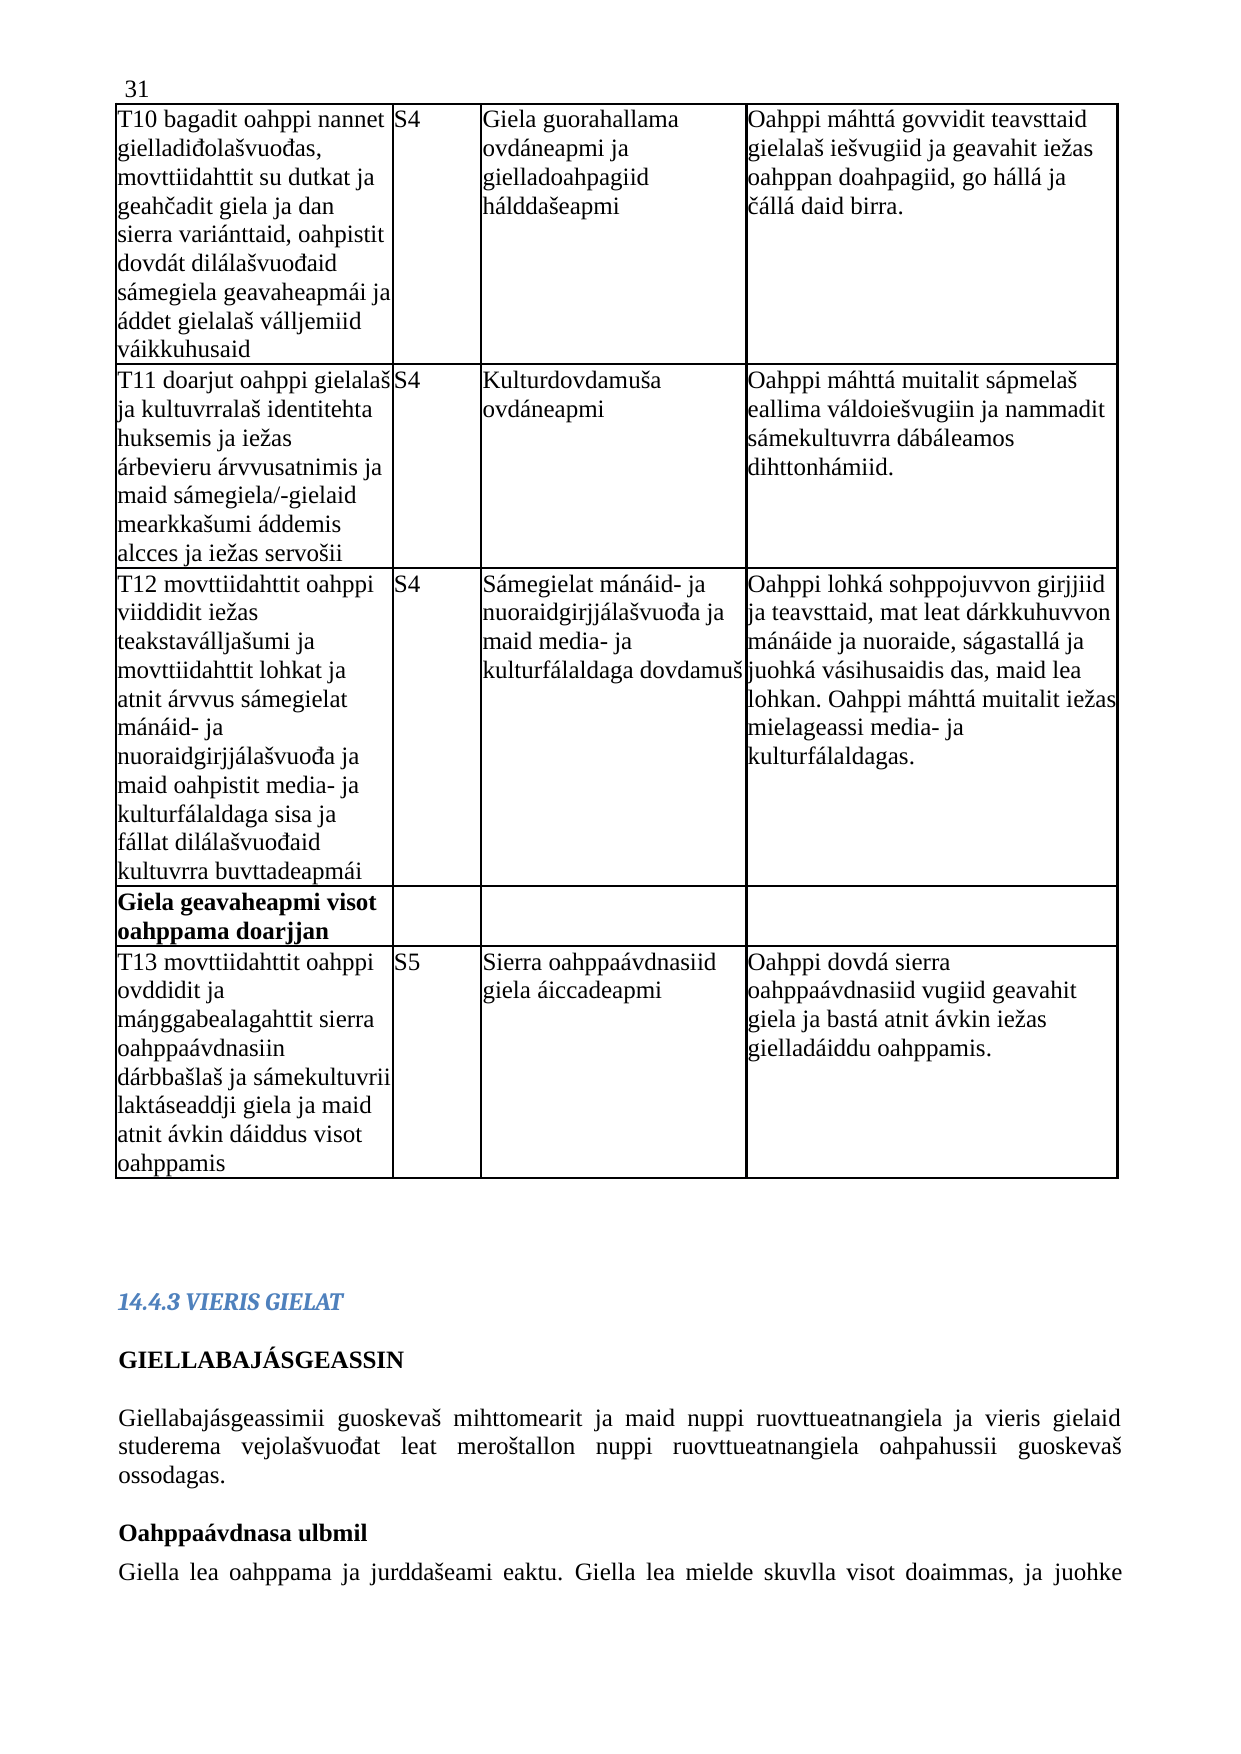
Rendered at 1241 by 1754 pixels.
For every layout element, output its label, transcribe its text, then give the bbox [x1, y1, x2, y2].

table_cell Kulturdovdamuša ovdáneapmi [482, 365, 745, 567]
table_cell S4 [394, 569, 480, 885]
table_cell Sierra oahppaávdnasiid giela áiccadeapmi [482, 947, 745, 1177]
table_cell T10 bagadit oahppi nannet gielladiđolašvuođas, movttiidahttit su dutkat ja geahčadit giela ja dan sierra variánttaid, oahpistit dovdát dilálašvuođaid sámegiela geavaheapmái ja áddet gielalaš válljemiid váikkuhusaid [117, 105, 392, 363]
table_cell Oahppi máhttá muitalit sápmelaš eallima váldoiešvugiin ja nammadit sámekultuvrra dábáleamos dihttonhámiid. [748, 365, 1116, 567]
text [118, 1557, 1122, 1586]
text Oahppaávdnasa ulbmil [118, 1518, 1122, 1546]
table_cell S5 [394, 947, 480, 1177]
table_cell Oahppi dovdá sierra oahppaávdnasiid vugiid geavahit giela ja bastá atnit ávkin iežas gielladáiddu oahppamis. [748, 947, 1116, 1177]
table_cell Oahppi máhttá govvidit teavsttaid gielalaš iešvugiid ja geavahit iežas oahppan doahpagiid, go hállá ja čállá daid birra. [748, 105, 1116, 363]
table_cell T11 doarjut oahppi gielalaš ja kultuvrralaš identitehta huksemis ja iežas árbevieru árvvusatnimis ja maid sámegiela/-gielaid mearkkašumi áddemis alcces ja iežas servošii [117, 365, 392, 567]
table_cell S4 [394, 105, 480, 363]
table_cell Giela geavaheapmi visot oahppama doarjjan [117, 887, 392, 944]
table_cell Sámegielat mánáid- ja nuoraidgirjjálašvuođa ja maid media- ja kulturfálaldaga dovdamuš [482, 569, 745, 885]
subtitle 14.4.3 VIERIS GIELAT [118, 1288, 1122, 1345]
table_cell [482, 887, 745, 944]
table_cell T13 movttiidahttit oahppi ovddidit ja máŋggabealagahttit sierra oahppaávdnasiin dárbbašlaš ja sámekultuvrii laktáseaddji giela ja maid atnit ávkin dáiddus visot oahppamis [117, 947, 392, 1177]
table_cell Oahppi lohká sohppojuvvon girjjiid ja teavsttaid, mat leat dárkkuhuvvon mánáide ja nuoraide, ságastallá ja juohká vásihusaidis das, maid lea lohkan. Oahppi máhttá muitalit iežas mielageassi media- ja kulturfálaldagas. [748, 569, 1116, 885]
table_cell Giela guorahallama ovdáneapmi ja gielladoahpagiid hálddašeapmi [482, 105, 745, 363]
table_cell T12 movttiidahttit oahppi viiddidit iežas teakstaválljašumi ja movttiidahttit lohkat ja atnit árvvus sámegielat mánáid- ja nuoraidgirjjálašvuođa ja maid oahpistit media- ja kulturfálaldaga sisa ja fállat dilálašvuođaid kultuvrra buvttadeapmái [117, 569, 392, 885]
table_cell [394, 887, 480, 944]
text GIELLABAJÁSGEASSIN Giellabajásgeassimii guoskevaš mihttomearit ja maid nuppi ruovttueatnangiela ja vieris gielaid studerema vejolašvuođat leat meroštallon nuppi ruovttueatnangiela oahpahussii guoskevaš ossodagas. [118, 1345, 1122, 1489]
table_cell S4 [394, 365, 480, 567]
table_cell [748, 887, 1116, 944]
